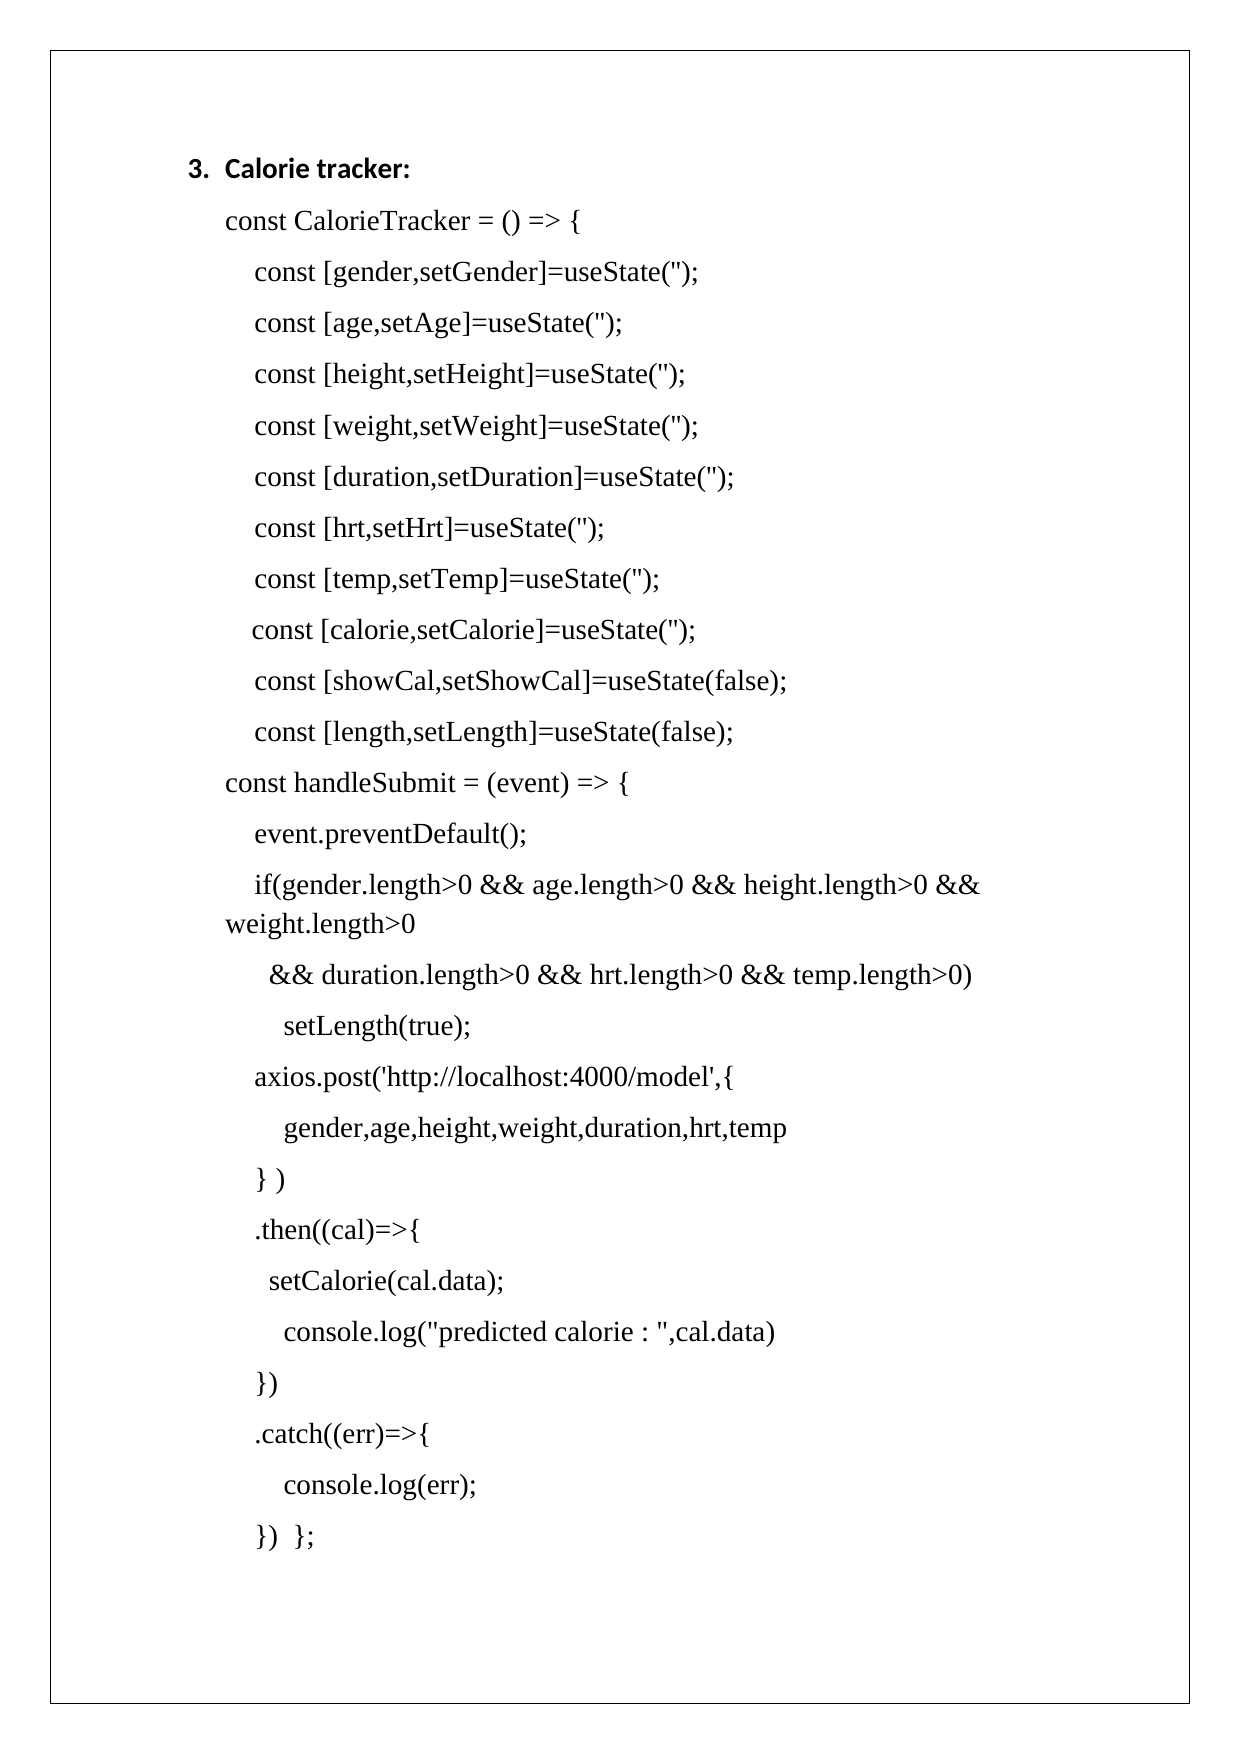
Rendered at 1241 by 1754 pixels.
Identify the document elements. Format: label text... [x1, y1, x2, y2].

text const [hrt,setHrt]=useState(''); [225, 510, 1137, 543]
text }) }; [225, 1518, 1137, 1552]
text event.preventDefault(); [225, 816, 1137, 850]
text const [weight,setWeight]=useState(''); [225, 408, 1137, 441]
text setLength(true); [225, 1008, 1137, 1041]
text gender,age,height,weight,duration,hrt,temp [225, 1110, 1137, 1143]
text const [duration,setDuration]=useState(''); [225, 459, 1137, 492]
text const [height,setHeight]=useState(''); [225, 357, 1137, 390]
text const [age,setAge]=useState(''); [225, 306, 1137, 339]
text const CalorieTracker = () => { [225, 203, 1137, 237]
text const [showCal,setShowCal]=useState(false); [225, 663, 1137, 697]
text const [temp,setTemp]=useState(''); [225, 561, 1137, 594]
text const handleSubmit = (event) => { [225, 765, 1137, 799]
text .then((cal)=>{ [225, 1212, 1137, 1246]
text if(gender.length>0 && age.length>0 && height.length>0 && weight.length>0 [225, 867, 1137, 939]
text } ) [225, 1161, 1137, 1194]
text const [calorie,setCalorie]=useState(''); [225, 612, 1137, 645]
text const [length,setLength]=useState(false); [225, 714, 1137, 748]
text .catch((err)=>{ [225, 1416, 1137, 1450]
text setCalorie(cal.data); [225, 1263, 1137, 1297]
text && duration.length>0 && hrt.length>0 && temp.length>0) [225, 957, 1137, 990]
text axios.post('http://localhost:4000/model',{ [225, 1059, 1137, 1092]
text }) [225, 1365, 1137, 1399]
text console.log(err); [225, 1467, 1137, 1501]
text const [gender,setGender]=useState(''); [225, 254, 1137, 288]
text console.log("predicted calorie : ",cal.data) [225, 1314, 1137, 1348]
list Calorie tracker: [187, 150, 1137, 186]
